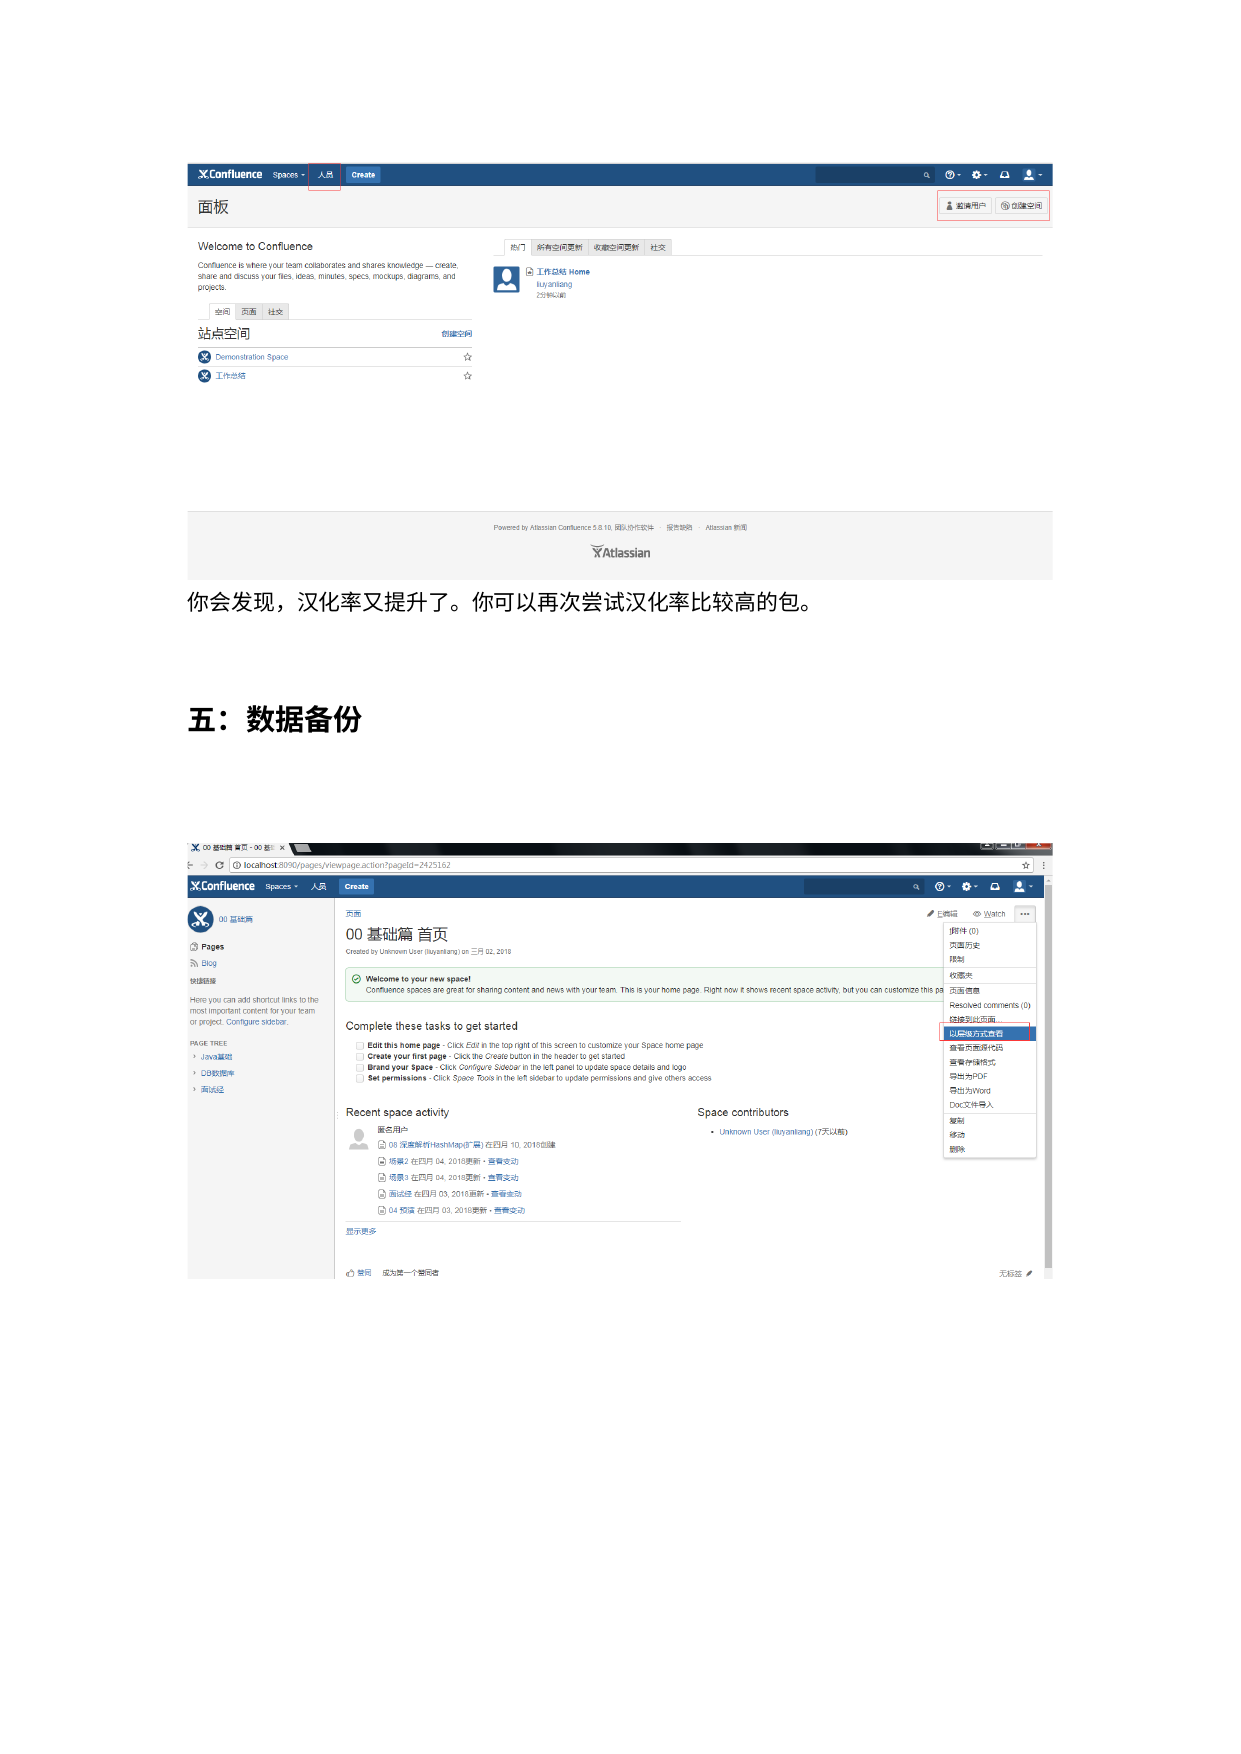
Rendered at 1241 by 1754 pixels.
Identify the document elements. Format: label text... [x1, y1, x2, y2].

picture [187, 162, 1053, 580]
subtitle 五：数据备份 [187, 685, 1053, 750]
text 你会发现，汉化率又提升了。你可以再次尝试汉化率比较高的包。 [187, 584, 1053, 617]
picture [187, 843, 1053, 1279]
